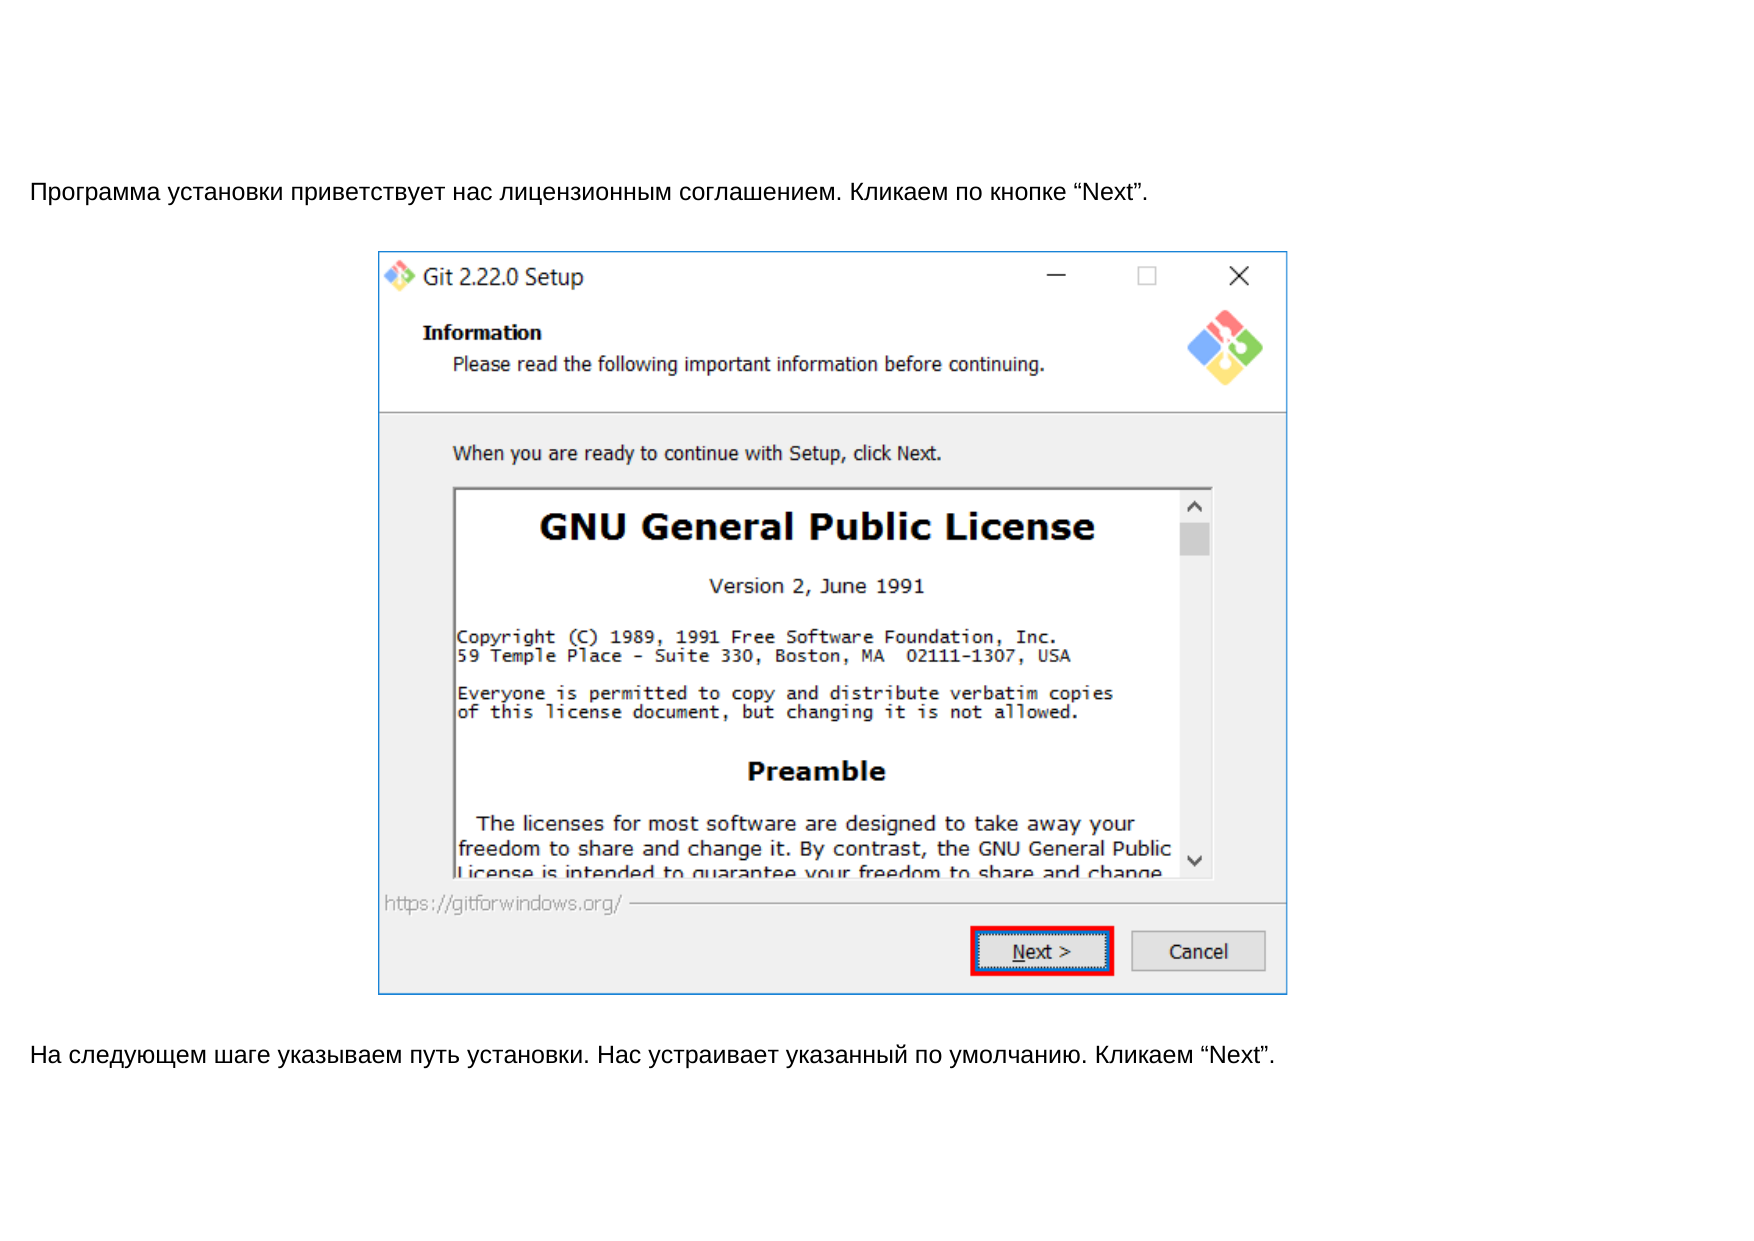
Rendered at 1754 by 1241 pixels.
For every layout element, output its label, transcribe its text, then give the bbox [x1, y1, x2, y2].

text На следующем шаге указываем путь установки. Нас устраивает указанный по умолчанию. Кликаем “Next”. [29, 1040, 1636, 1069]
picture [378, 251, 1288, 995]
text Программа установки приветствует нас лицензионным соглашением. Кликаем по кнопке “Next”. [29, 177, 1636, 206]
